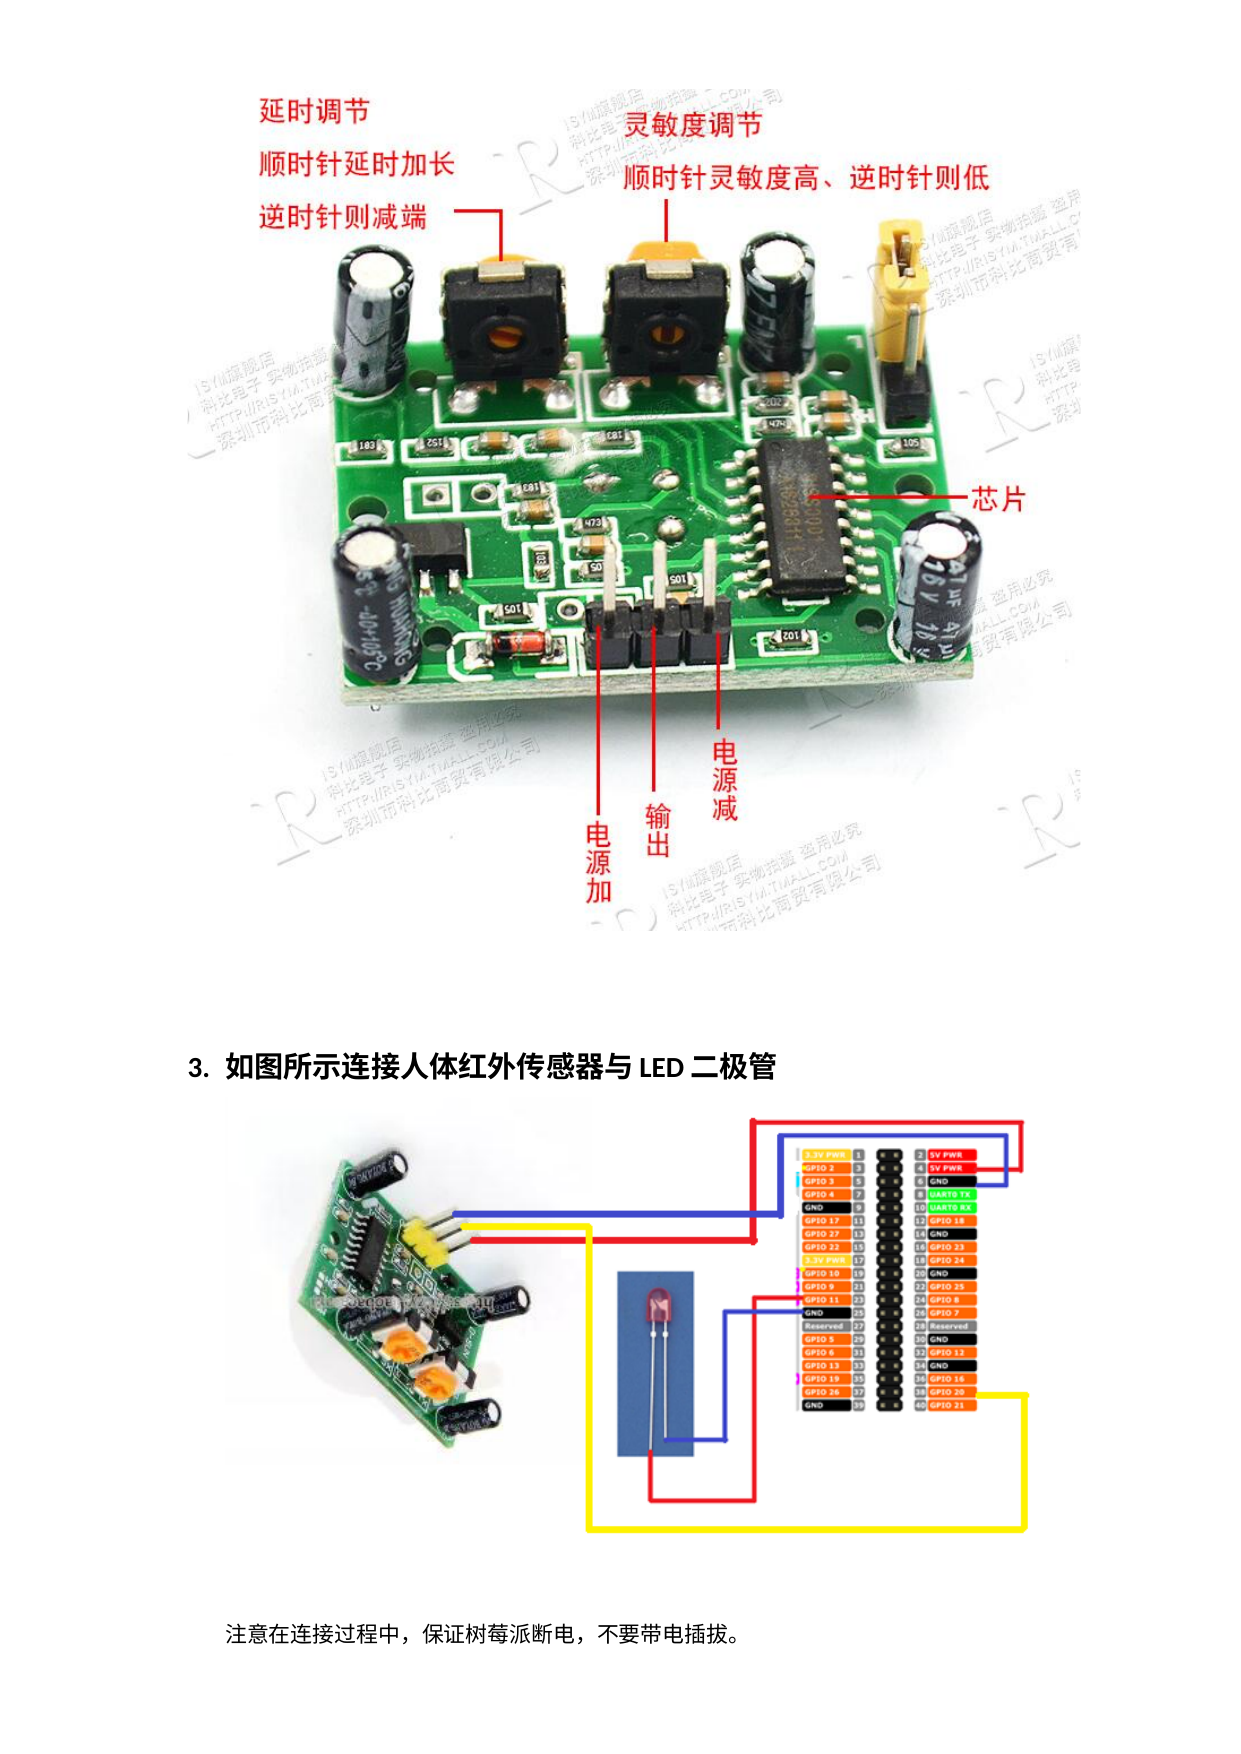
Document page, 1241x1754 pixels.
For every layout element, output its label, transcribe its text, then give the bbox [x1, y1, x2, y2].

list 如图所示连接人体红外传感器与LED二极管 [187, 1032, 1053, 1097]
list 注意在连接过程中，保证树莓派断电，不要带电插拔。 [225, 1617, 1053, 1649]
picture [187, 89, 1081, 931]
picture [225, 1097, 1089, 1590]
